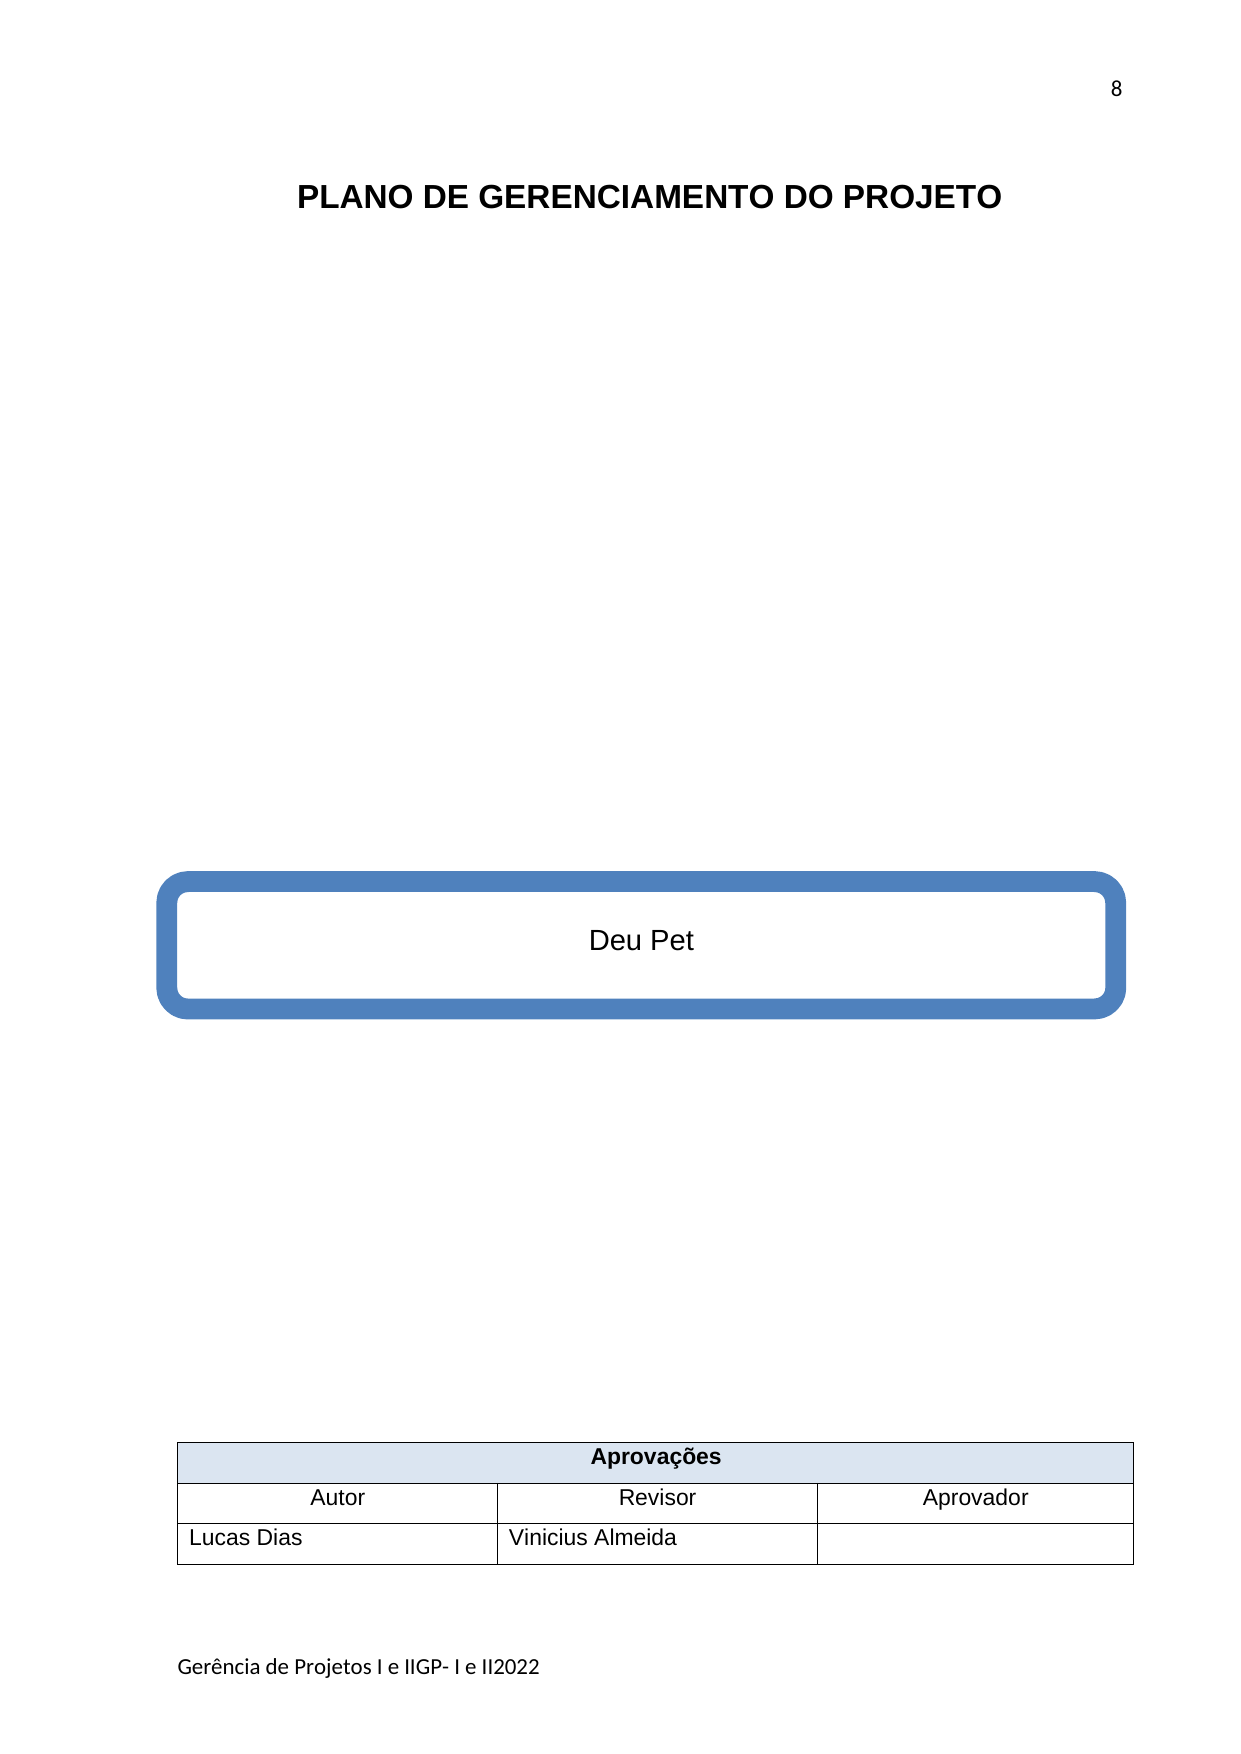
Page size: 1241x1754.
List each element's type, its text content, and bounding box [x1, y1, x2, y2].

table_cell [818, 1524, 1133, 1564]
text PLANO DE GERENCIAMENTO DO PROJETO [177, 177, 1122, 216]
table_cell Vinicius Almeida [498, 1524, 817, 1564]
table_cell Autor [178, 1484, 497, 1523]
table_cell Revisor [498, 1484, 817, 1523]
table_cell Lucas Dias [178, 1524, 497, 1564]
table_cell Aprovador [818, 1484, 1133, 1523]
table_header Aprovações [178, 1443, 1133, 1483]
